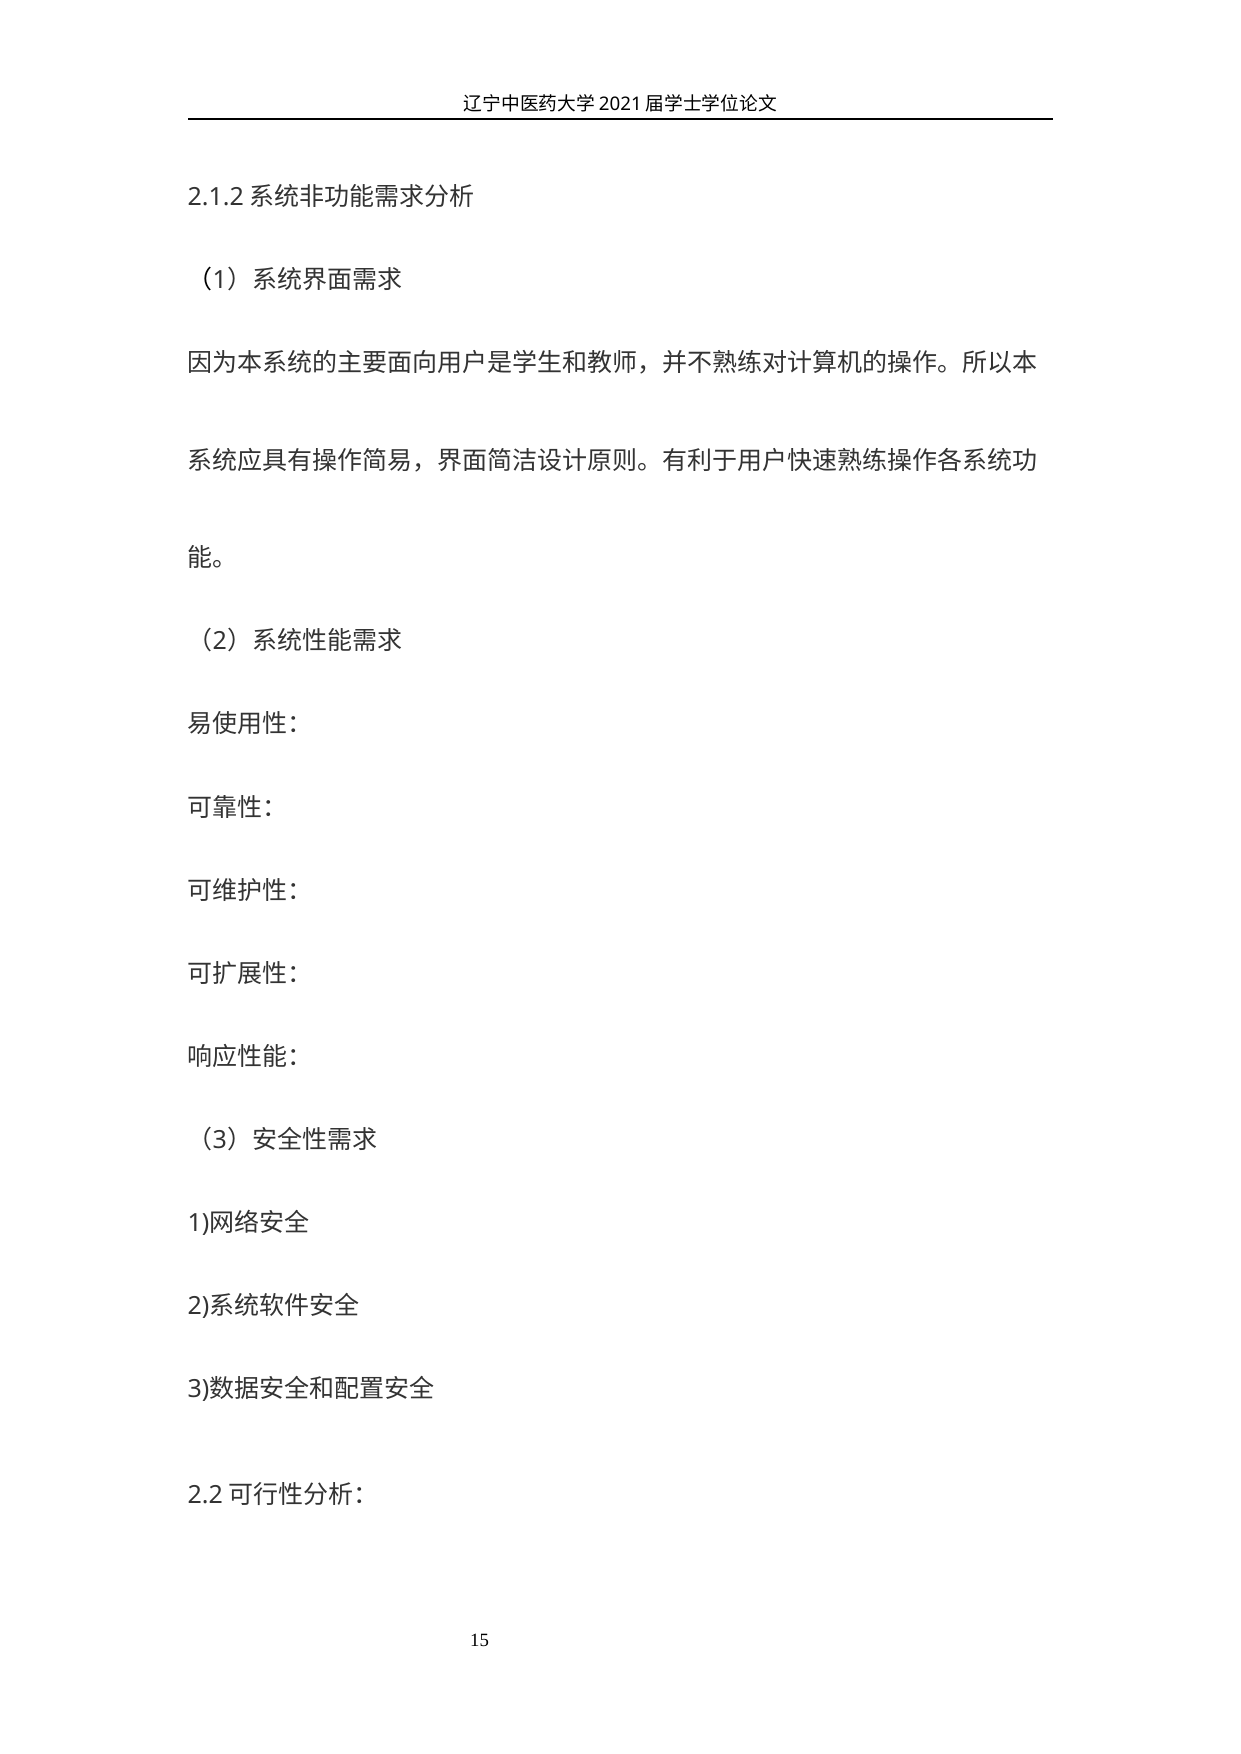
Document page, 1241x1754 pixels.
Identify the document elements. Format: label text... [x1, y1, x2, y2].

text 响应性能： [187, 1022, 1053, 1087]
text 2.2可行性分析： [187, 1461, 1053, 1526]
text 因为本系统的主要面向用户是学生和教师，并不熟练对计算机的操作。所以本系统应具有操作简易，界面简洁设计原则。有利于用户快速熟练操作各系统功能。 [187, 328, 1053, 588]
text （1）系统界面需求 [187, 245, 1053, 310]
text 可靠性： [187, 773, 1053, 838]
text 可扩展性： [187, 939, 1053, 1004]
text 易使用性： [187, 689, 1053, 754]
text 3)数据安全和配置安全 [187, 1354, 1053, 1419]
text 1)网络安全 [187, 1188, 1053, 1253]
text （3）安全性需求 [187, 1105, 1053, 1170]
text 2.1.2系统非功能需求分析 [187, 162, 1053, 227]
text （2）系统性能需求 [187, 606, 1053, 671]
text 2)系统软件安全 [187, 1271, 1053, 1336]
text 可维护性： [187, 856, 1053, 921]
